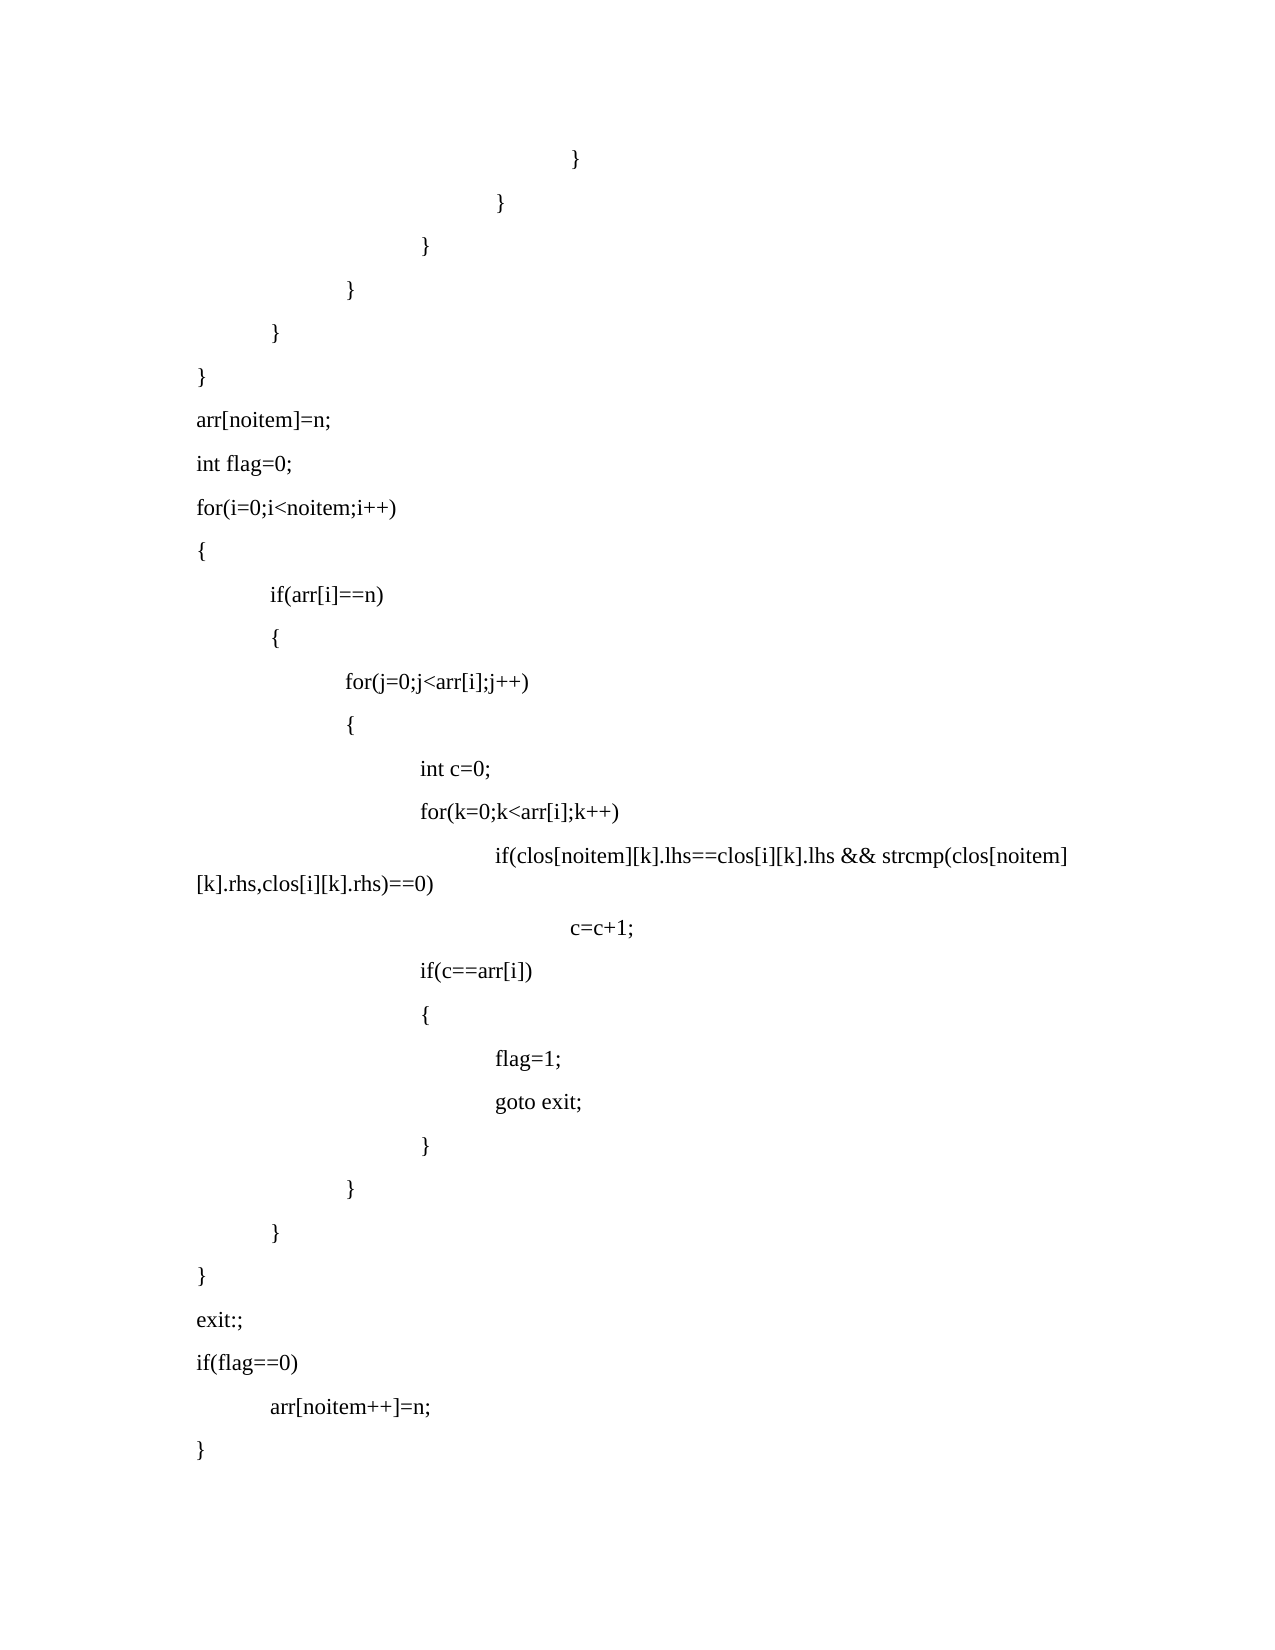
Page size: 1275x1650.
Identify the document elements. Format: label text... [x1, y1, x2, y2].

text } [195, 232, 1084, 259]
text int c=0; [195, 755, 1084, 781]
text arr[noitem]=n; [195, 407, 1084, 433]
text } [195, 1175, 1084, 1202]
text if(flag==0) [195, 1349, 1084, 1376]
text if(arr[i]==n) [195, 581, 1084, 607]
text for(i=0;i<noitem;i++) [195, 494, 1084, 520]
text } [195, 319, 1084, 346]
text if(c==arr[i]) [195, 957, 1084, 984]
text } [195, 363, 1084, 389]
text { [195, 624, 1084, 651]
text } [195, 145, 1084, 172]
text exit:; [195, 1306, 1084, 1332]
text goto exit; [195, 1088, 1084, 1114]
text { [195, 1001, 1084, 1027]
text int flag=0; [195, 450, 1084, 476]
text for(k=0;k<arr[i];k++) [195, 798, 1084, 825]
text c=c+1; [195, 914, 1084, 940]
text arr[noitem++]=n; [195, 1393, 1084, 1419]
text } [195, 189, 1084, 215]
text { [195, 537, 1084, 563]
text } [195, 1436, 1084, 1463]
text for(j=0;j<arr[i];j++) [195, 668, 1084, 694]
text } [195, 1262, 1084, 1289]
text { [195, 711, 1084, 738]
text } [195, 276, 1084, 302]
text } [195, 1219, 1084, 1245]
text if(clos[noitem][k].lhs==clos[i][k].lhs && strcmp(clos[noitem][k].rhs,clos[i][k].rhs)==0) [195, 842, 1084, 897]
text flag=1; [195, 1044, 1084, 1071]
text } [195, 1132, 1084, 1158]
